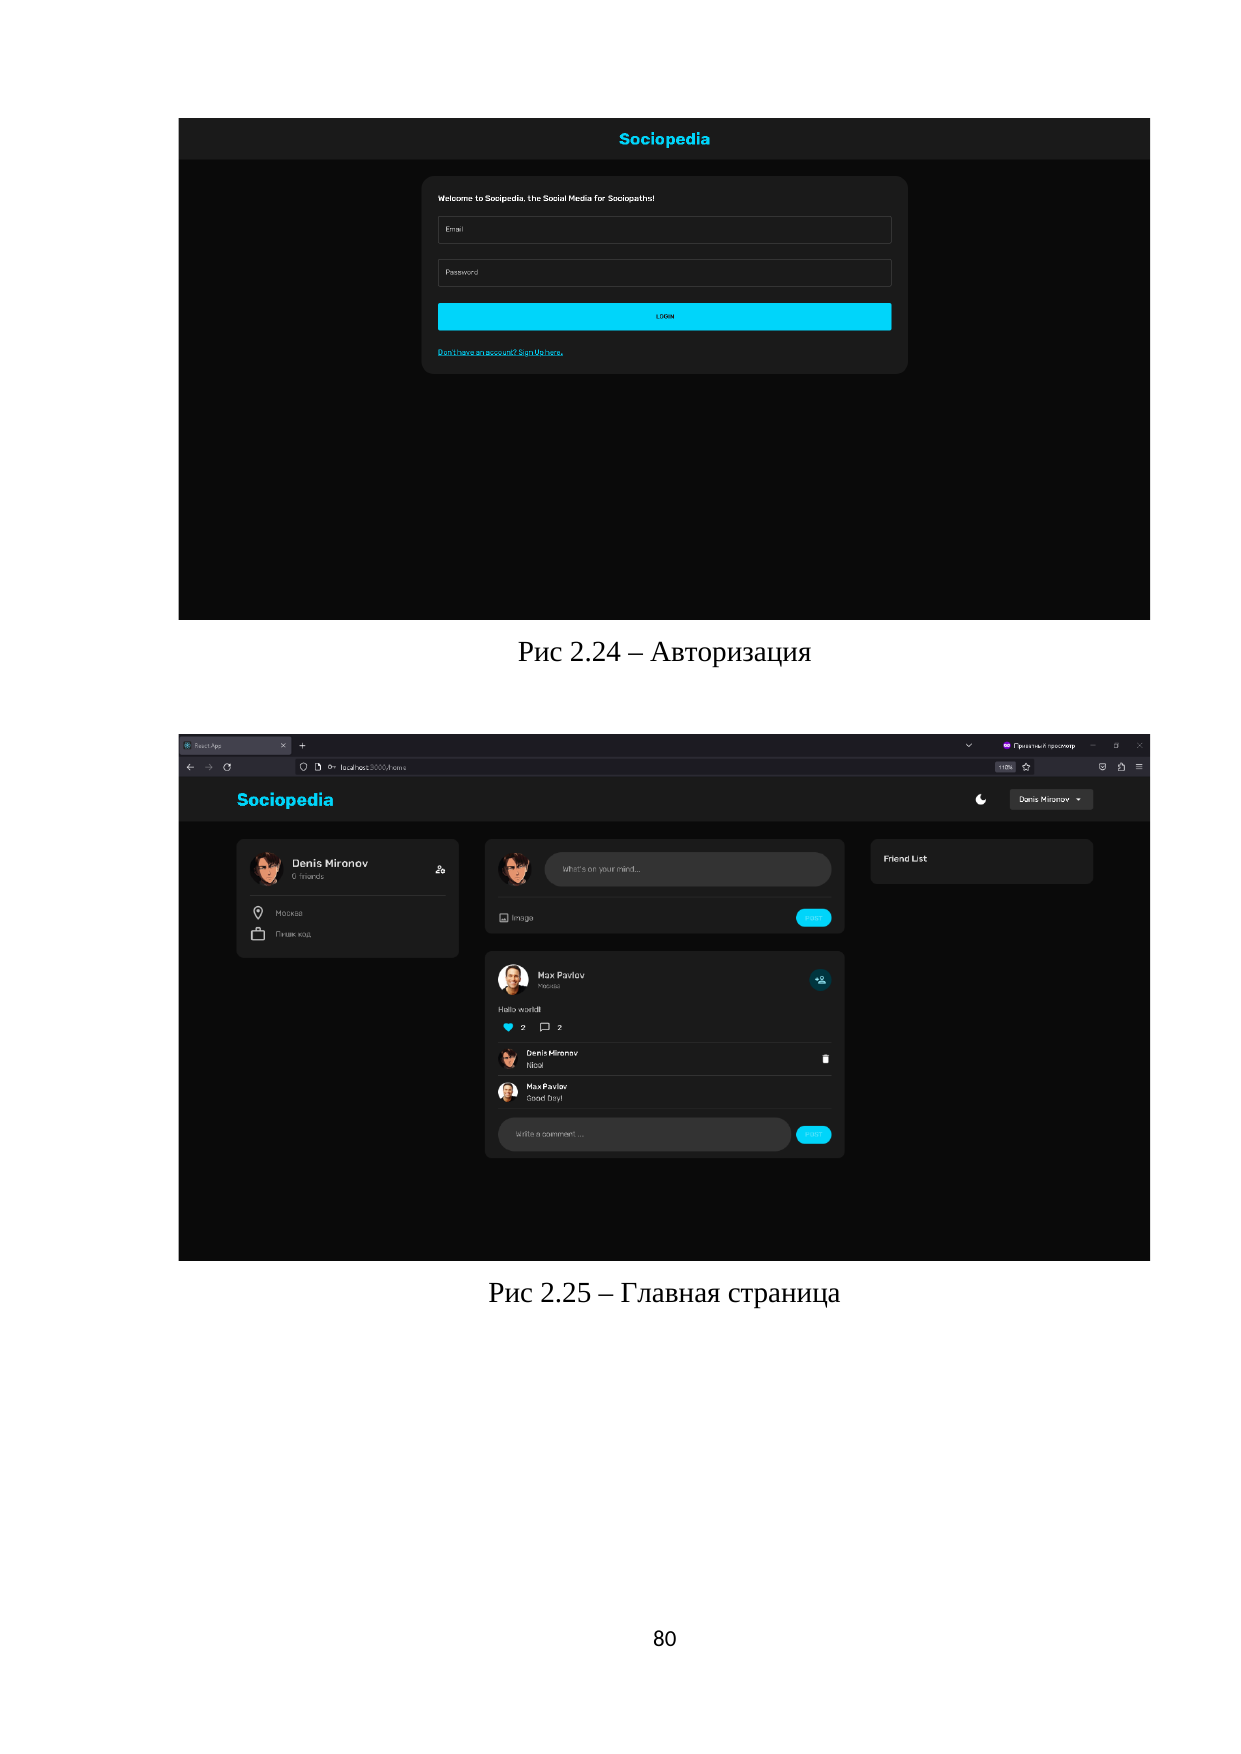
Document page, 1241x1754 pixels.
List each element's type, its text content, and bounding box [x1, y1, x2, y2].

picture [178, 118, 1151, 620]
picture [178, 734, 1151, 1261]
text Рис 2.25 – Главная страница [177, 1275, 1152, 1309]
text Рис 2.24 – Авторизация [177, 634, 1152, 667]
